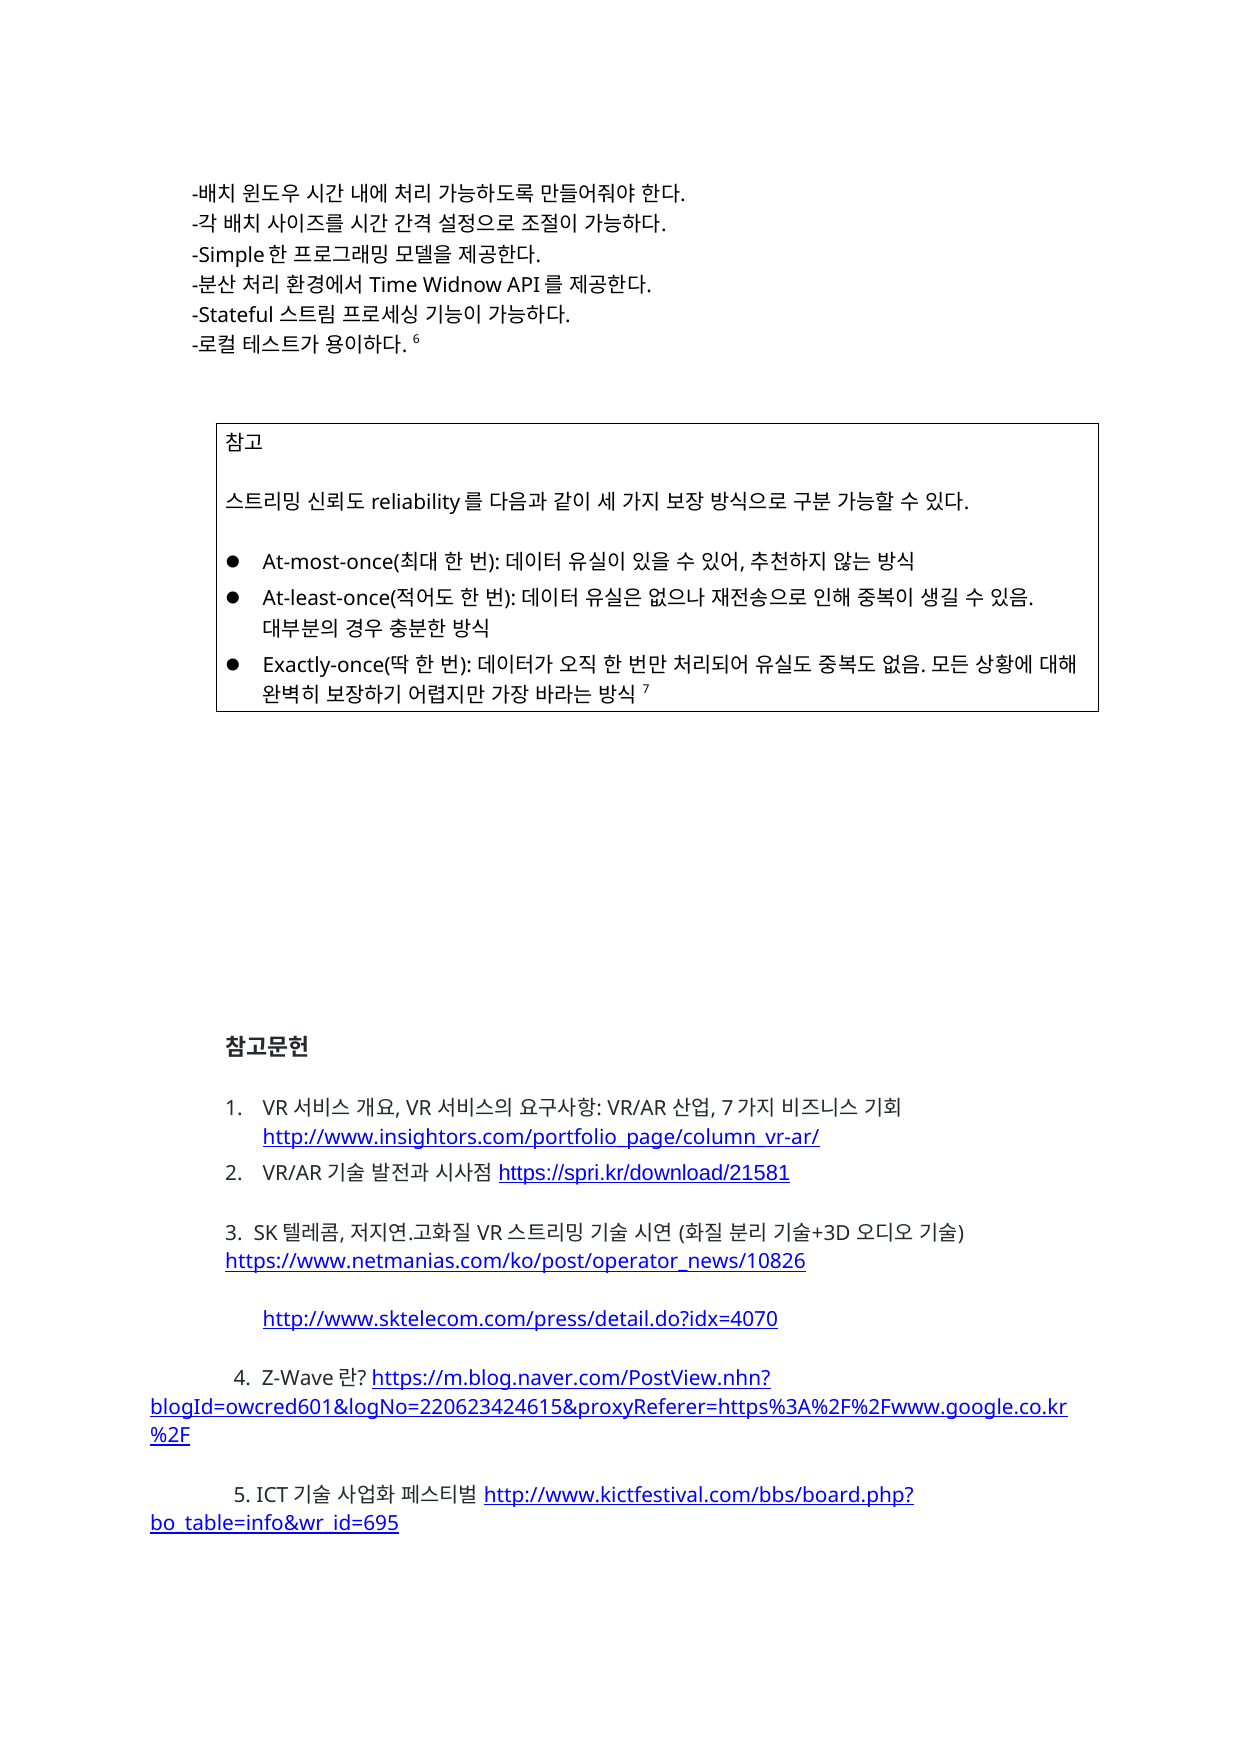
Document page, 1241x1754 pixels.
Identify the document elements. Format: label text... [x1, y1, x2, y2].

list Exactly-once(딱 한 번): 데이터가 오직 한 번만 처리되어 유실도 중복도 없음. 모든 상황에 대해 완벽히 보장하기 어렵지만 가장 바라는 방식 7 [217, 645, 1098, 711]
text -배치 윈도우 시간 내에 처리 가능하도록 만들어줘야 한다. [192, 177, 1090, 207]
text 4. Z-Wave란? https://m.blog.naver.com/PostView.nhn?blogId=owcred601&logNo=220623424615&proxyReferer=https%3A%2F%2Fwww.google.co.kr%2F [150, 1362, 1090, 1449]
list At-least-once(적어도 한 번): 데이터 유실은 없으나 재전송으로 인해 중복이 생길 수 있음. 대부분의 경우 충분한 방식 [217, 578, 1098, 642]
text 3. SK텔레콤, 저지연.고화질 VR 스트리밍 기술 시연 (화질 분리 기술+3D 오디오 기술) https://www.netmanias.com/ko/post/operator_news/10826 [225, 1216, 1090, 1275]
text 참고 [217, 424, 1098, 456]
list VR 서비스 개요, VR 서비스의 요구사항: VR/AR 산업, 7가지 비즈니스 기회 http://www.insightors.com/portfolio_page/column_vr-ar/ [225, 1092, 1090, 1150]
list VR/AR 기술 발전과 시사점 https://spri.kr/download/21581 [225, 1157, 1090, 1187]
text -Simple한 프로그래밍 모델을 제공한다. [192, 238, 1090, 268]
text 스트리밍 신뢰도 reliability를 다음과 같이 세 가지 보장 방식으로 구분 가능할 수 있다. [217, 482, 1098, 516]
text -Stateful 스트림 프로세싱 기능이 가능하다. [192, 298, 1090, 329]
list http://www.sktelecom.com/press/detail.do?idx=4070 [262, 1304, 1090, 1332]
text 참고문헌 [225, 1029, 1090, 1062]
text -로컬 테스트가 용이하다. 6 [192, 329, 1090, 359]
text -분산 처리 환경에서 Time Widnow API를 제공한다. [192, 268, 1090, 298]
text -각 배치 사이즈를 시간 간격 설정으로 조절이 가능하다. [192, 207, 1090, 238]
list At-most-once(최대 한 번): 데이터 유실이 있을 수 있어, 추천하지 않는 방식 [217, 542, 1098, 575]
text 5. ICT 기술 사업화 페스티벌 http://www.kictfestival.com/bbs/board.php?bo_table=info&wr_id=695 [150, 1478, 1090, 1537]
